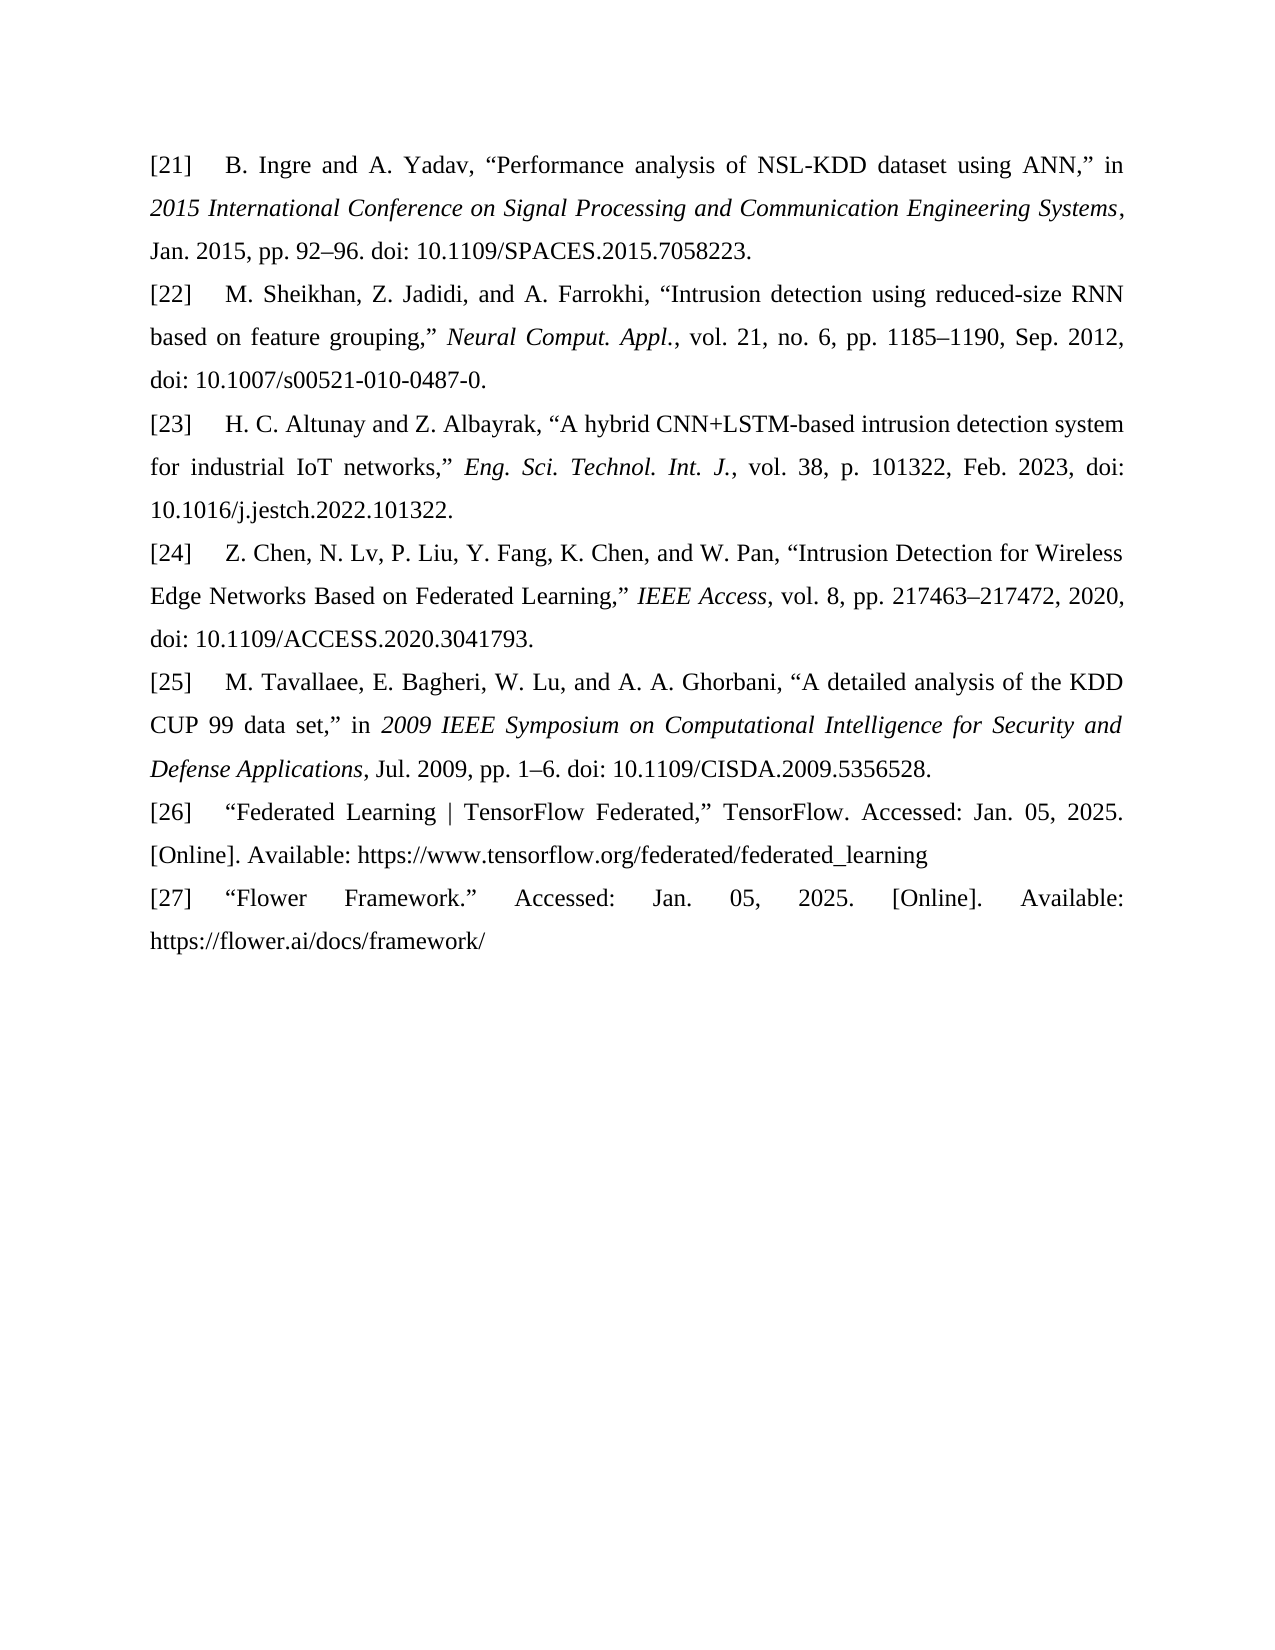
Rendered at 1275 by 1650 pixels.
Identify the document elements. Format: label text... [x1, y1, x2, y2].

text [24] Z. Chen, N. Lv, P. Liu, Y. Fang, K. Chen, and W. Pan, “Intrusion Detection for Wireless Edge Networks Based on Federated Learning,” IEEE Access, vol. 8, pp. 217463–217472, 2020, doi: 10.1109/ACCESS.2020.3041793. [150, 538, 1125, 653]
text [22] M. Sheikhan, Z. Jadidi, and A. Farrokhi, “Intrusion detection using reduced-size RNN based on feature grouping,” Neural Comput. Appl., vol. 21, no. 6, pp. 1185–1190, Sep. 2012, doi: 10.1007/s00521-010-0487-0. [150, 279, 1125, 394]
text [25] M. Tavallaee, E. Bagheri, W. Lu, and A. A. Ghorbani, “A detailed analysis of the KDD CUP 99 data set,” in 2009 IEEE Symposium on Computational Intelligence for Security and Defense Applications, Jul. 2009, pp. 1–6. doi: 10.1109/CISDA.2009.5356528. [150, 667, 1125, 782]
text [21] B. Ingre and A. Yadav, “Performance analysis of NSL-KDD dataset using ANN,” in 2015 International Conference on Signal Processing and Communication Engineering Systems, Jan. 2015, pp. 92–96. doi: 10.1109/SPACES.2015.7058223. [150, 150, 1125, 265]
text [23] H. C. Altunay and Z. Albayrak, “A hybrid CNN+LSTM-based intrusion detection system for industrial IoT networks,” Eng. Sci. Technol. Int. J., vol. 38, p. 101322, Feb. 2023, doi: 10.1016/j.jestch.2022.101322. [150, 409, 1125, 524]
text [27] “Flower Framework.” Accessed: Jan. 05, 2025. [Online]. Available: https://flower.ai/docs/framework/ [150, 883, 1125, 955]
text [26] “Federated Learning | TensorFlow Federated,” TensorFlow. Accessed: Jan. 05, 2025. [Online]. Available: https://www.tensorflow.org/federated/federated_learning [150, 797, 1125, 869]
